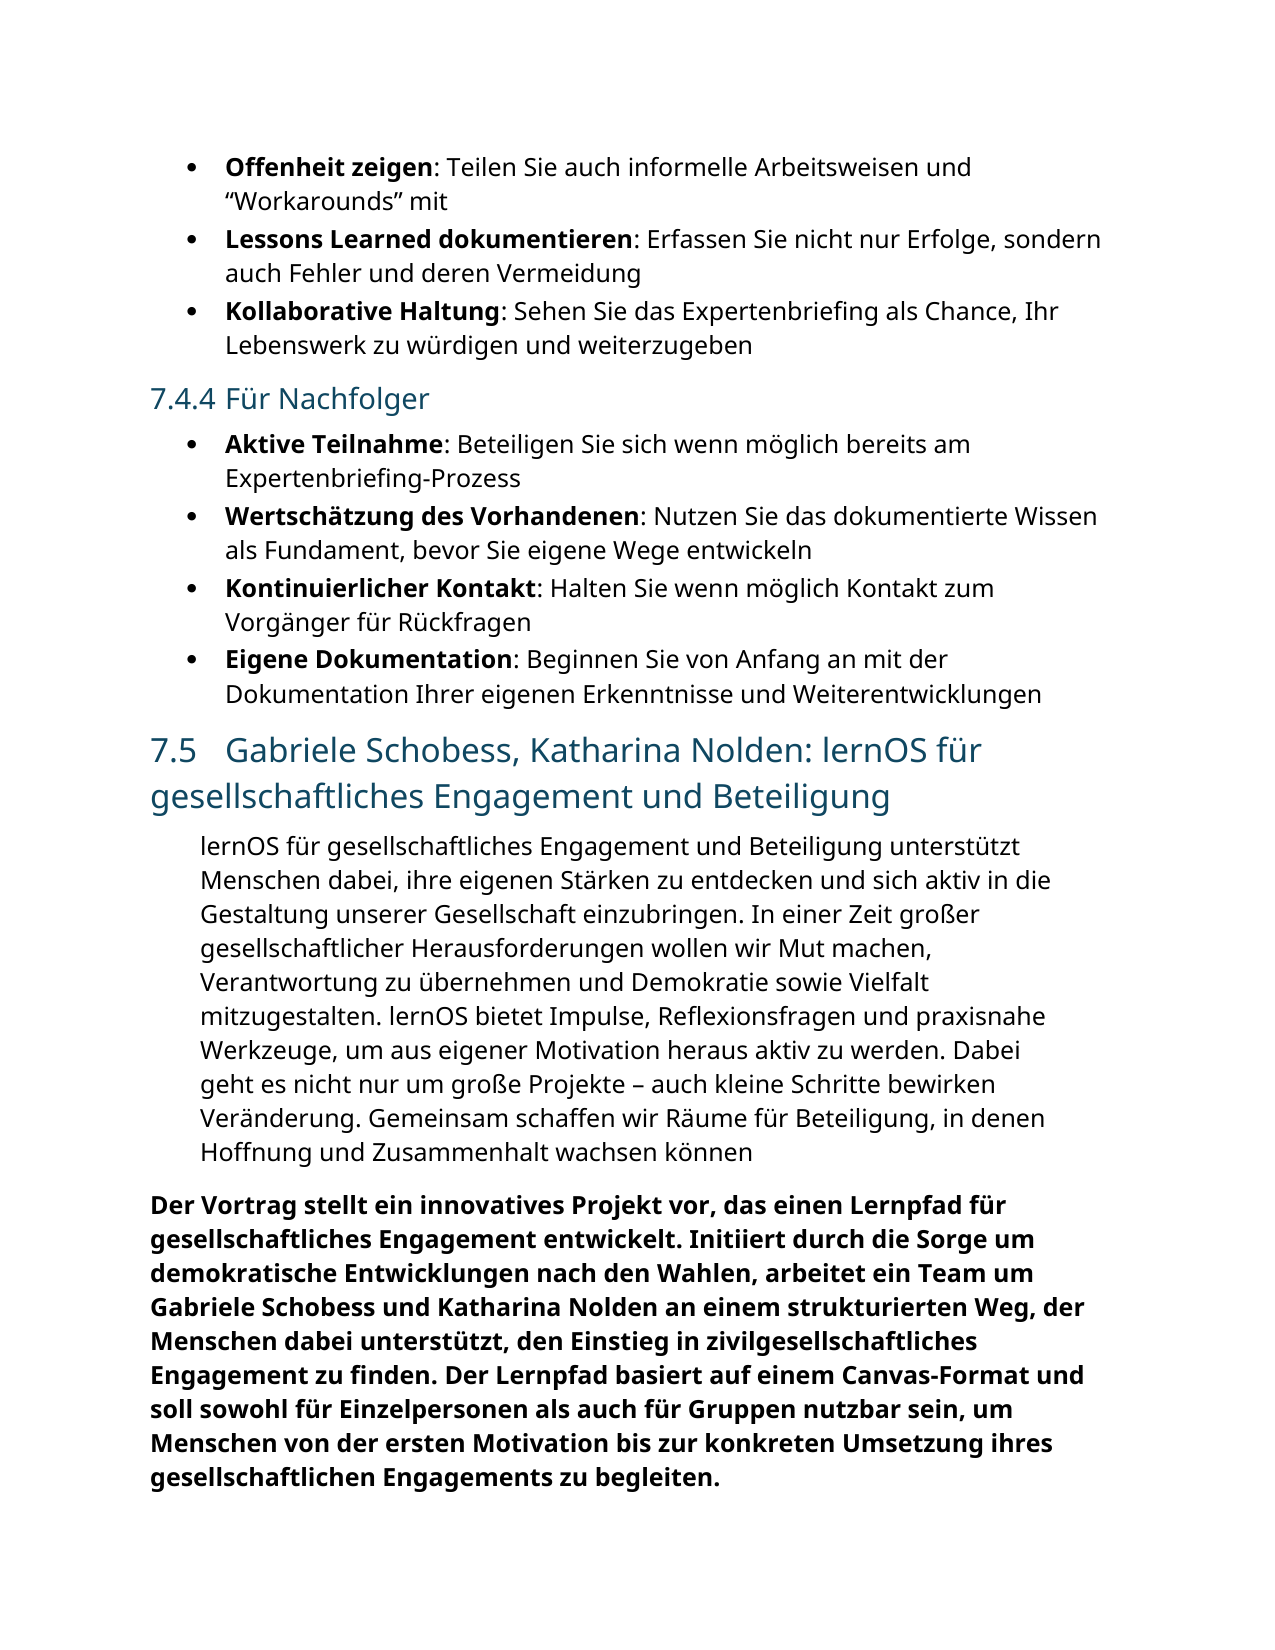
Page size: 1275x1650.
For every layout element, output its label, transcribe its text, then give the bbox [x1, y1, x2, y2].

list Kontinuierlicher Kontakt: Halten Sie wenn möglich Kontakt zum Vorgänger für Rückfragen [187, 570, 1125, 638]
subtitle 7.5 Gabriele Schobess, Katharina Nolden: lernOS für gesellschaftliches Engagement und Beteiligung [150, 727, 1125, 818]
text lernOS für gesellschaftliches Engagement und Beteiligung unterstützt Menschen dabei, ihre eigenen Stärken zu entdecken und sich aktiv in die Gestaltung unserer Gesellschaft einzubringen. In einer Zeit großer gesellschaftlicher Herausforderungen wollen wir Mut machen, Verantwortung zu übernehmen und Demokratie sowie Vielfalt mitzugestalten. lernOS bietet Impulse, Reflexionsfragen und praxisnahe Werkzeuge, um aus eigener Motivation heraus aktiv zu werden. Dabei geht es nicht nur um große Projekte – auch kleine Schritte bewirken Veränderung. Gemeinsam schaffen wir Räume für Beteiligung, in denen Hoffnung und Zusammenhalt wachsen können [200, 828, 1075, 1169]
list Lessons Learned dokumentieren: Erfassen Sie nicht nur Erfolge, sondern auch Fehler und deren Vermeidung [187, 222, 1125, 290]
list Eigene Dokumentation: Beginnen Sie von Anfang an mit der Dokumentation Ihrer eigenen Erkenntnisse und Weiterentwicklungen [187, 642, 1125, 710]
text Der Vortrag stellt ein innovatives Projekt vor, das einen Lernpfad für gesellschaftliches Engagement entwickelt. Initiiert durch die Sorge um demokratische Entwicklungen nach den Wahlen, arbeitet ein Team um Gabriele Schobess und Katharina Nolden an einem strukturierten Weg, der Menschen dabei unterstützt, den Einstieg in zivilgesellschaftliches Engagement zu finden. Der Lernpfad basiert auf einem Canvas-Format und soll sowohl für Einzelpersonen als auch für Gruppen nutzbar sein, um Menschen von der ersten Motivation bis zur konkreten Umsetzung ihres gesellschaftlichen Engagements zu begleiten. [150, 1188, 1125, 1494]
list Aktive Teilnahme: Beteiligen Sie sich wenn möglich bereits am Expertenbriefing-Prozess [187, 427, 1125, 495]
list Wertschätzung des Vorhandenen: Nutzen Sie das dokumentierte Wissen als Fundament, bevor Sie eigene Wege entwickeln [187, 498, 1125, 567]
list Offenheit zeigen: Teilen Sie auch informelle Arbeitsweisen und “Workarounds” mit [187, 150, 1125, 218]
subtitle 7.4.4 Für Nachfolger [150, 378, 1125, 418]
list Kollaborative Haltung: Sehen Sie das Expertenbriefing als Chance, Ihr Lebenswerk zu würdigen und weiterzugeben [187, 294, 1125, 362]
